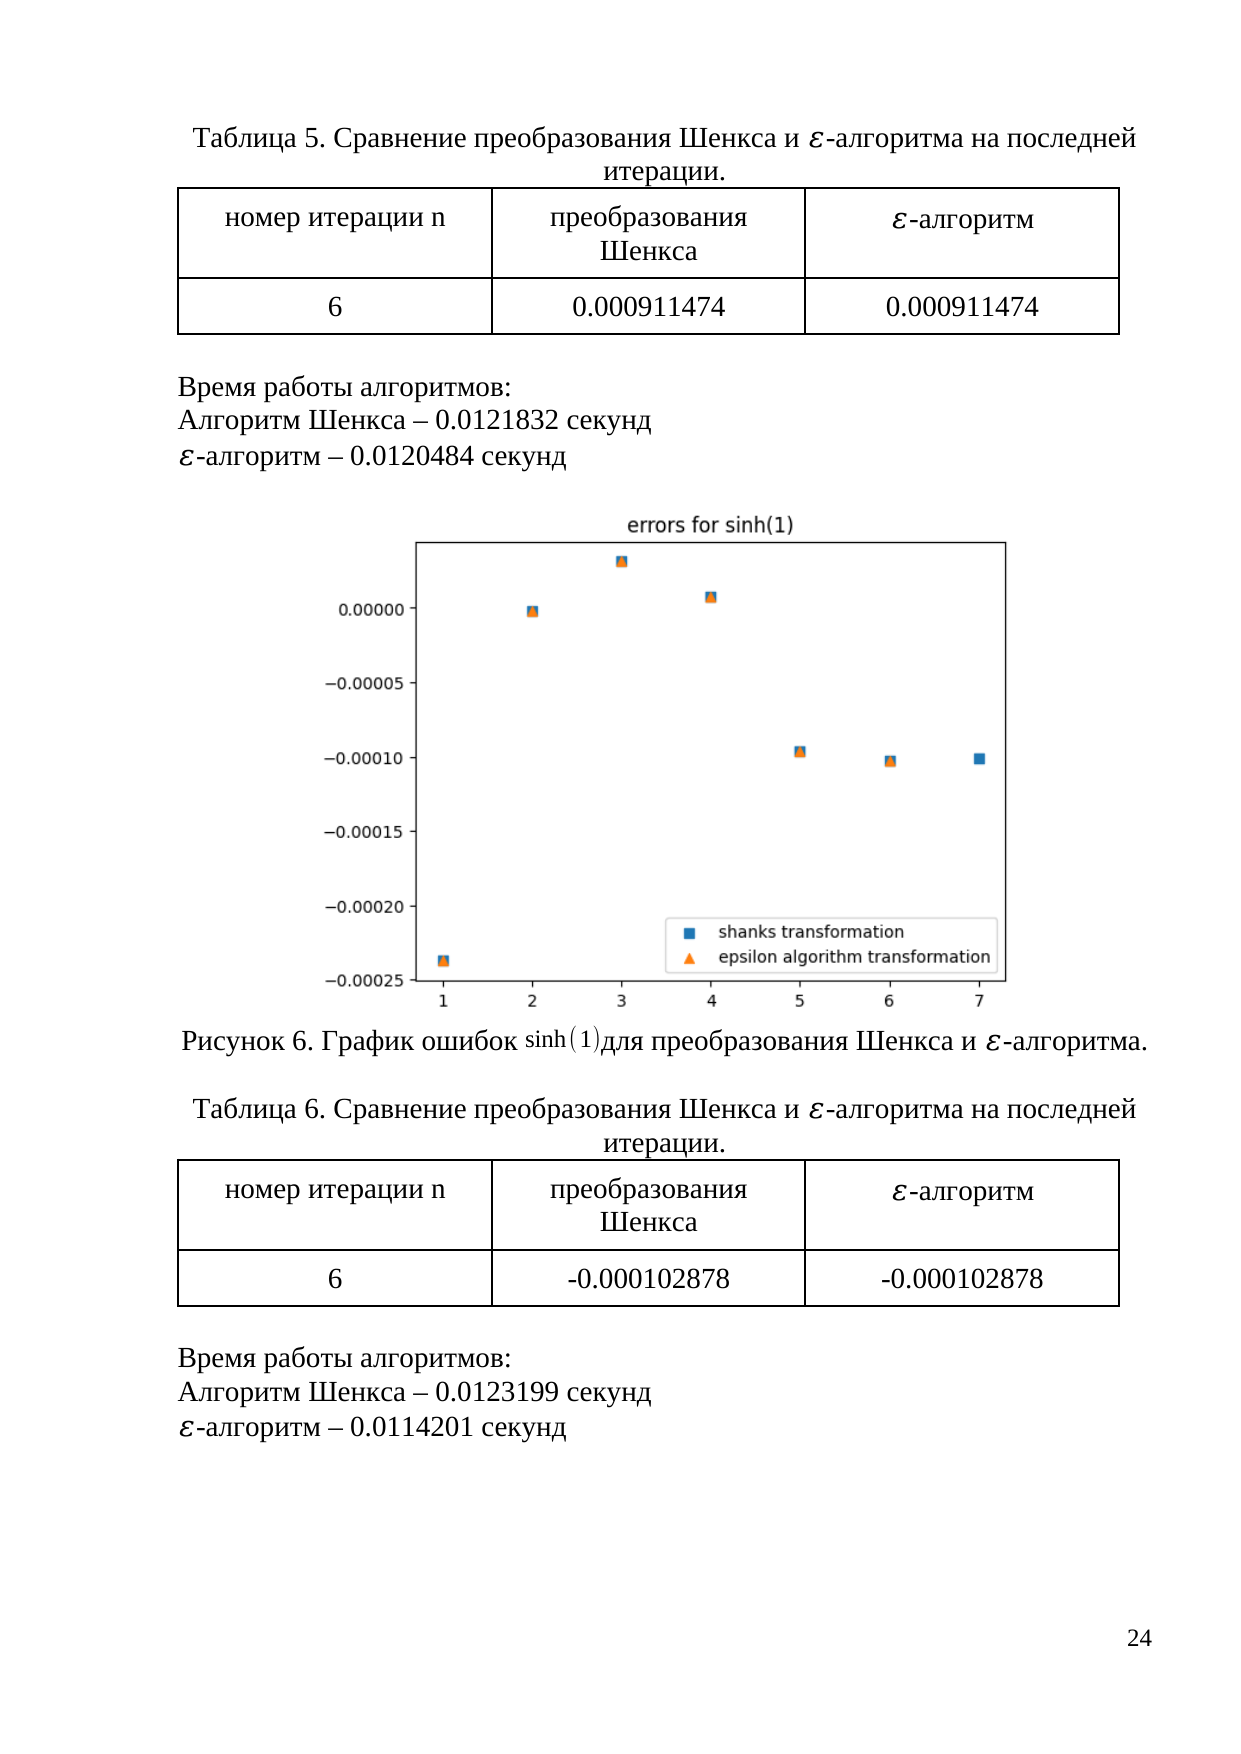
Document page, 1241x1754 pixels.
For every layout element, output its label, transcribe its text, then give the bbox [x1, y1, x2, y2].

text Время работы алгоритмов: [177, 369, 1152, 402]
text Время работы алгоритмов: [177, 1341, 1152, 1374]
text Таблица 5. Сравнение преобразования Шенкса и 𝜀-алгоритма на последней итерации. [177, 118, 1152, 187]
table_header 𝜀-алгоритм [806, 189, 1118, 277]
picture [312, 504, 1017, 1021]
table_cell 6 [179, 279, 491, 333]
table_cell -0.000102878 [806, 1251, 1118, 1305]
table_cell 0.000911474 [806, 279, 1118, 333]
table_cell 6 [179, 1251, 491, 1305]
text Рисунок 6. График ошибок для преобразования Шенкса и 𝜀-алгоритма. [177, 1021, 1152, 1056]
table_header номер итерации n [179, 1161, 491, 1248]
text 𝜀-алгоритм – 0.0120484 секунд [177, 436, 1152, 471]
text Таблица 6. Сравнение преобразования Шенкса и 𝜀-алгоритма на последней итерации. [177, 1090, 1152, 1158]
table_header преобразования Шенкса [493, 189, 804, 277]
text 𝜀-алгоритм – 0.0114201 секунд [177, 1408, 1152, 1443]
text Алгоритм Шенкса – 0.0121832 секунд [177, 402, 1152, 436]
table_header номер итерации n [179, 189, 491, 277]
table_cell -0.000102878 [493, 1251, 804, 1305]
table_cell 0.000911474 [493, 279, 804, 333]
table_header преобразования Шенкса [493, 1161, 804, 1248]
text Алгоритм Шенкса – 0.0123199 секунд [177, 1374, 1152, 1408]
table_header 𝜀-алгоритм [806, 1161, 1118, 1248]
